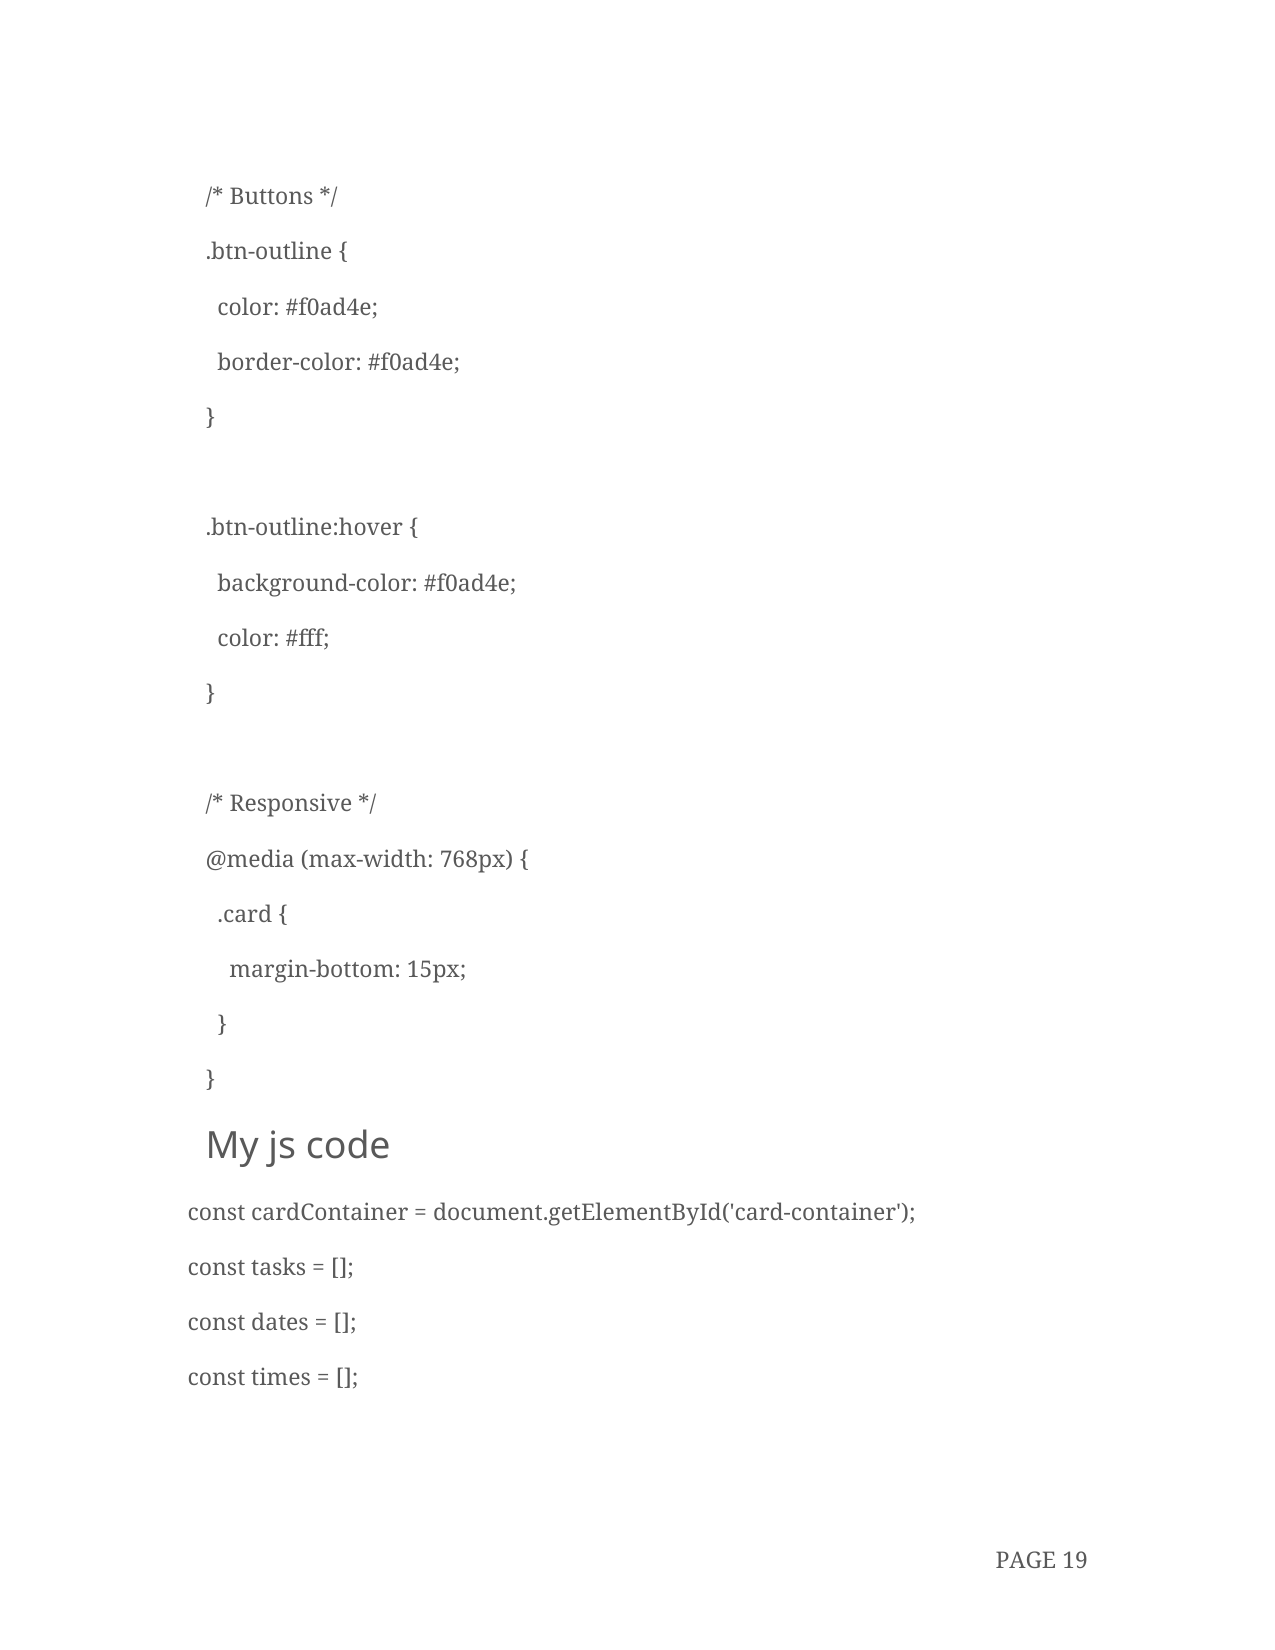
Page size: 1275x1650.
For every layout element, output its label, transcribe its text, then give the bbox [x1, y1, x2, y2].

text const tasks = []; [187, 1251, 1087, 1282]
text My js code [187, 1118, 1087, 1169]
text /* Responsive */ [187, 787, 1087, 818]
text const times = []; [187, 1361, 1087, 1392]
text color: #fff; [187, 622, 1087, 653]
text const dates = []; [187, 1306, 1087, 1337]
text @media (max-width: 768px) { [187, 842, 1087, 874]
text const cardContainer = document.getElementById('card-container'); [187, 1196, 1087, 1227]
text } [187, 677, 1087, 708]
text margin-bottom: 15px; [187, 953, 1087, 984]
text } [187, 1063, 1087, 1094]
text .btn-outline:hover { [187, 511, 1087, 542]
text } [187, 401, 1087, 432]
text .card { [187, 898, 1087, 929]
text border-color: #f0ad4e; [187, 346, 1087, 377]
text background-color: #f0ad4e; [187, 566, 1087, 598]
text .btn-outline { [187, 235, 1087, 266]
text } [187, 1008, 1087, 1039]
text color: #f0ad4e; [187, 290, 1087, 322]
text /* Buttons */ [187, 180, 1087, 211]
